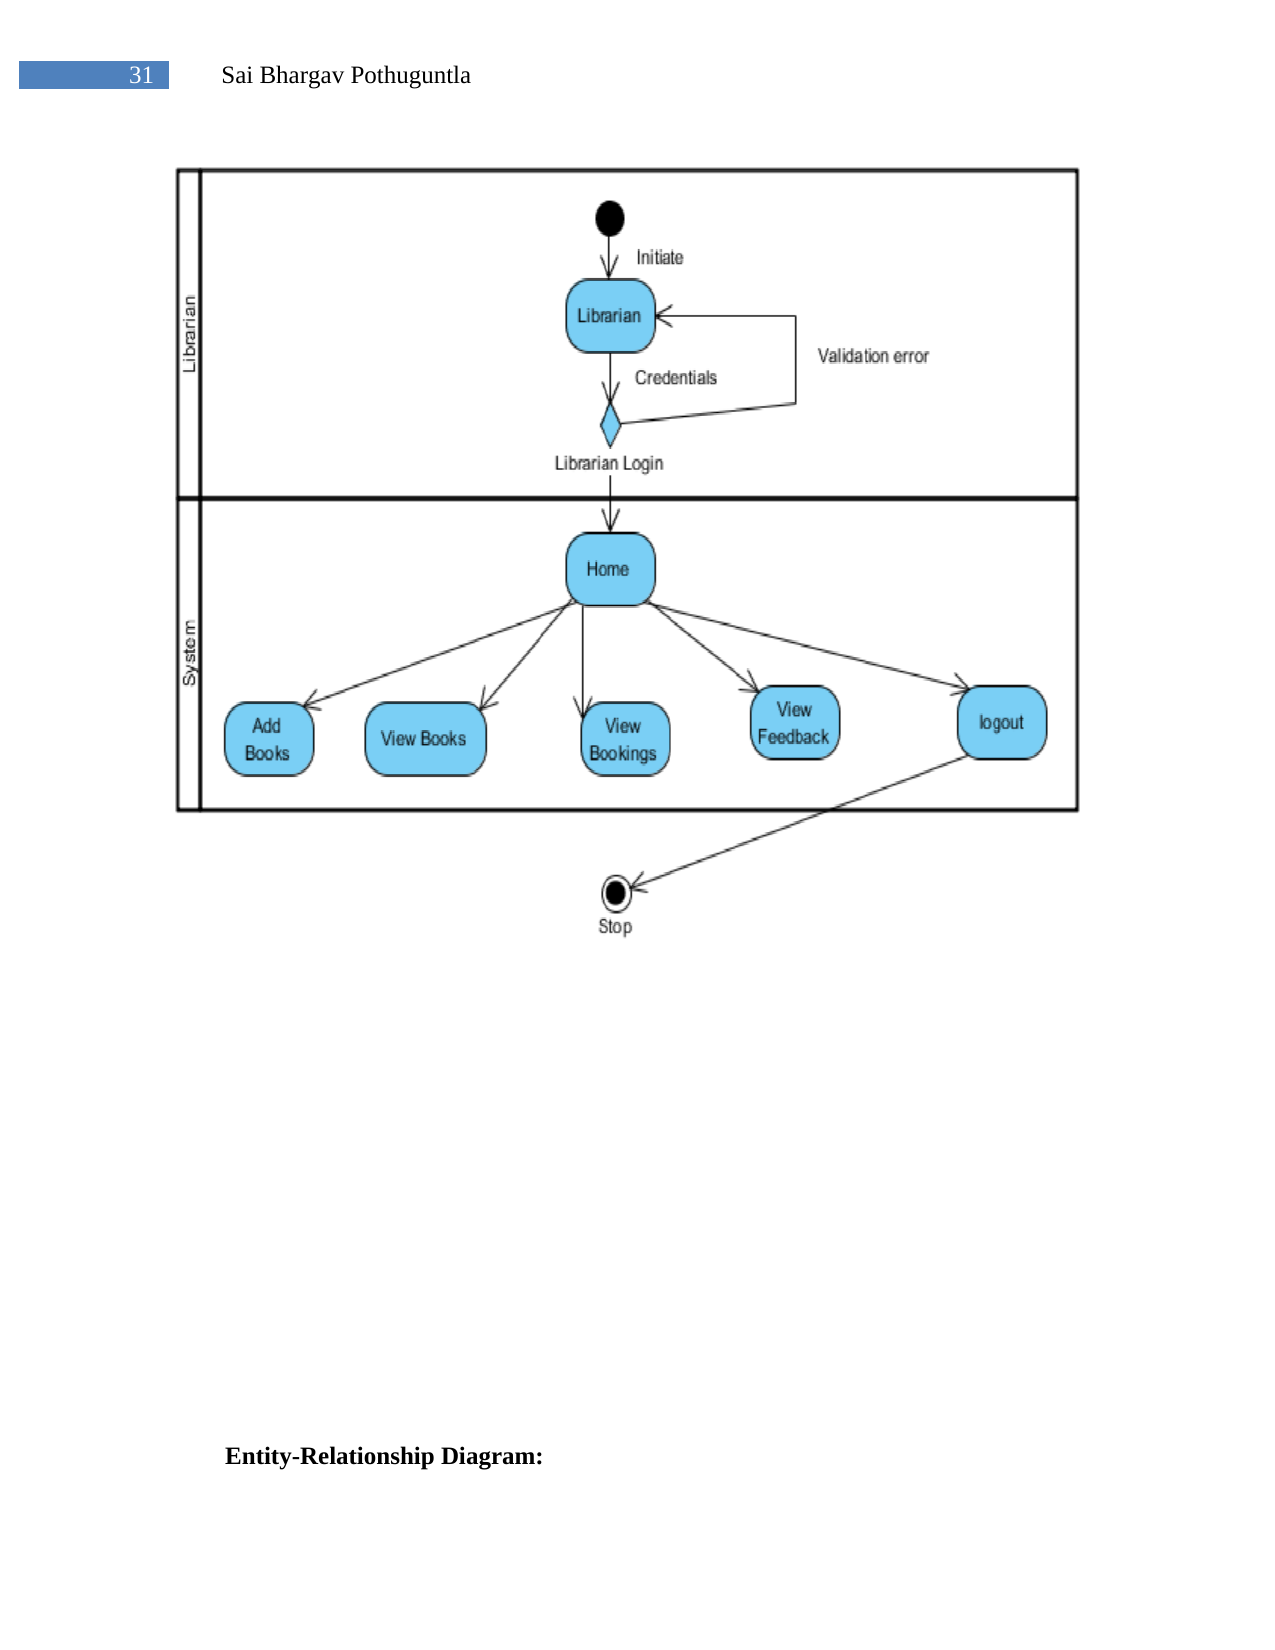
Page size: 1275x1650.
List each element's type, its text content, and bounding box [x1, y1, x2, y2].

picture [150, 149, 1126, 958]
text Entity-Relationship Diagram: [150, 1441, 1125, 1470]
